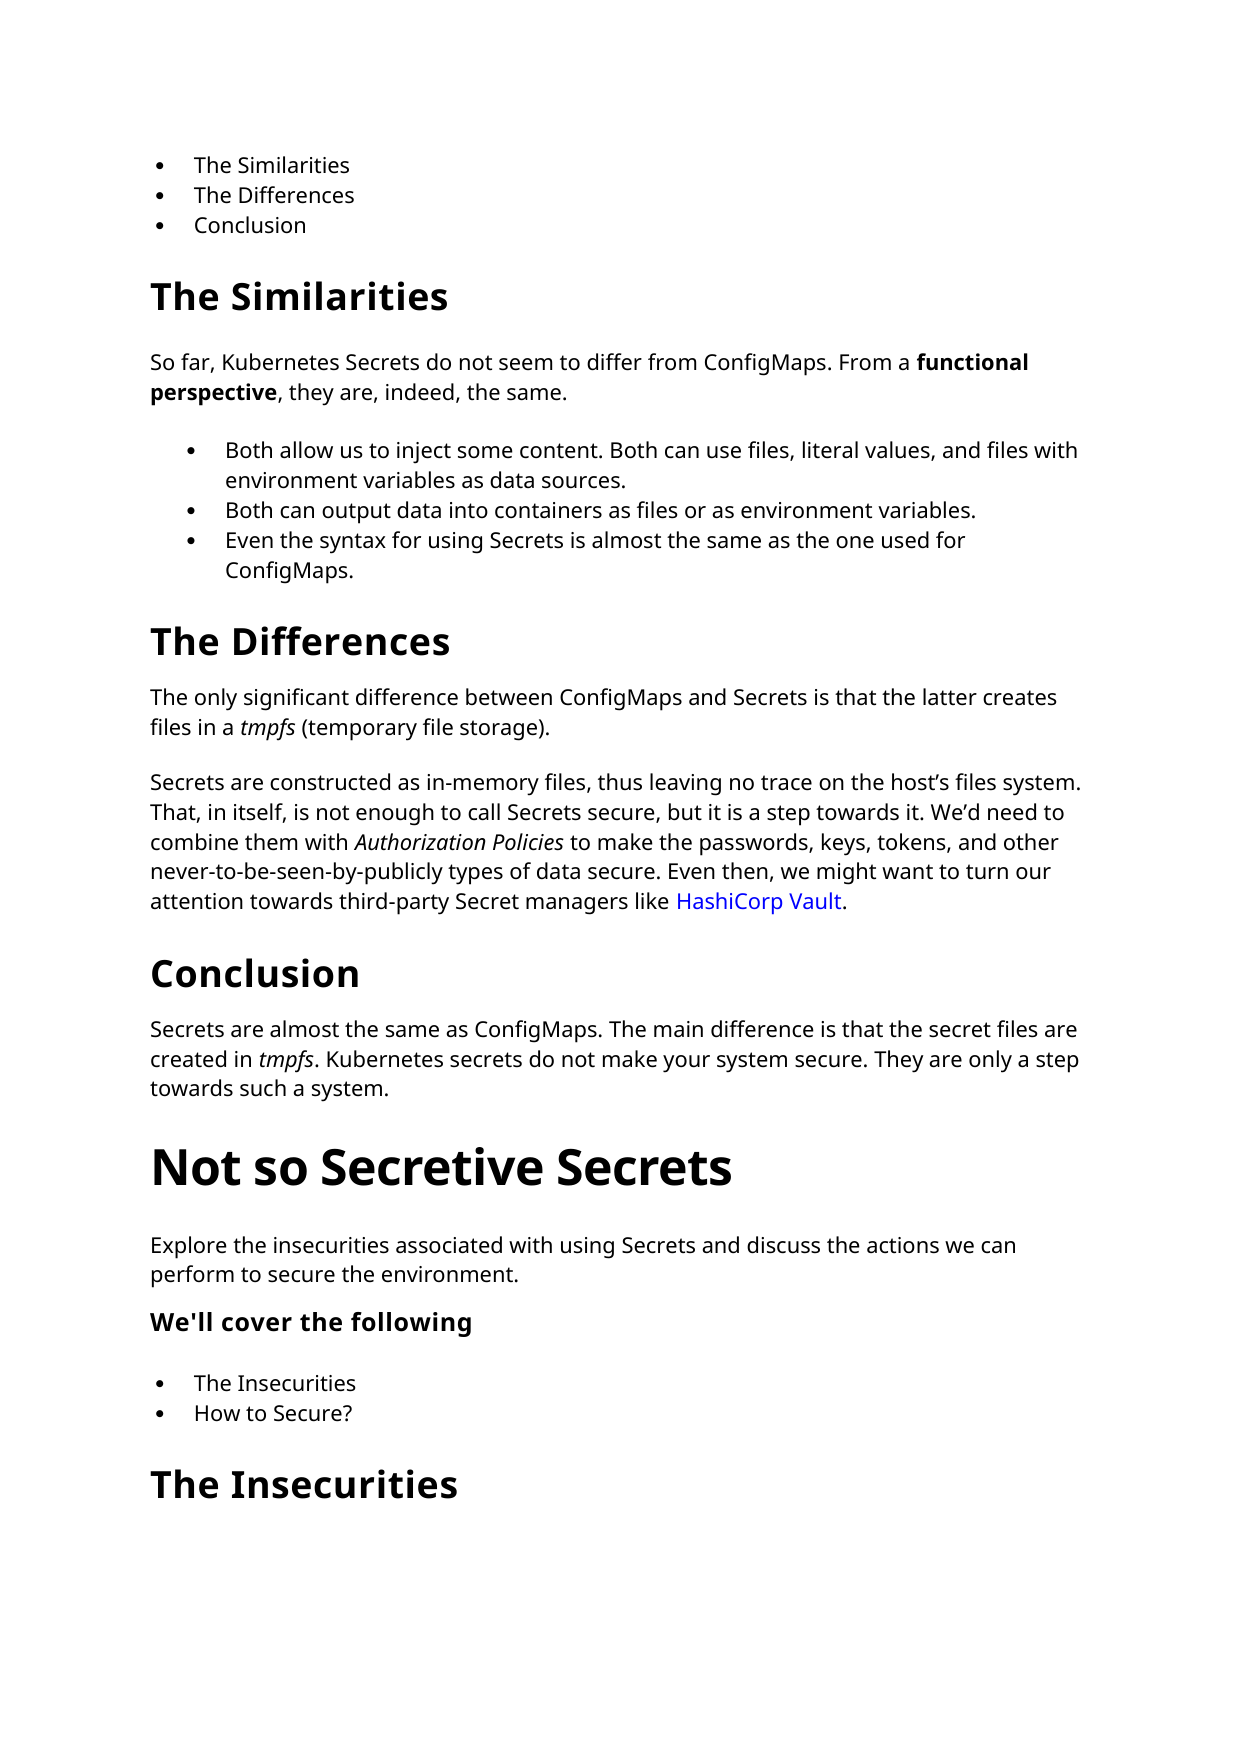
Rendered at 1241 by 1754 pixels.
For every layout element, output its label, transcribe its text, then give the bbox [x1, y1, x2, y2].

list Even the syntax for using Secrets is almost the same as the one used for ConfigMaps. [187, 525, 1090, 584]
text The only significant difference between ConfigMaps and Secrets is that the latter creates files in a tmpfs (temporary file storage). [150, 682, 1090, 742]
list The Similarities [156, 150, 1090, 180]
text We'll cover the following [150, 1305, 1090, 1339]
list Both can output data into containers as files or as environment variables. [187, 495, 1090, 525]
text Conclusion [150, 947, 1090, 998]
text Secrets are almost the same as ConfigMaps. The main difference is that the secret files are created in tmpfs. Kubernetes secrets do not make your system secure. They are only a step towards such a system. [150, 1014, 1090, 1103]
list The Insecurities [156, 1368, 1090, 1398]
text The Insecurities [150, 1459, 1090, 1510]
text Explore the insecurities associated with using Secrets and discuss the actions we can perform to secure the environment. [150, 1229, 1090, 1289]
text So far, Kubernetes Secrets do not seem to differ from ConfigMaps. From a functional perspective, they are, indeed, the same. [150, 347, 1090, 406]
text Not so Secretive Secrets [150, 1132, 1090, 1200]
list Both allow us to inject some content. Both can use files, literal values, and files with environment variables as data sources. [187, 435, 1090, 495]
text Secrets are constructed as in-memory files, thus leaving no trace on the host’s files system. That, in itself, is not enough to call Secrets secure, but it is a step towards it. We’d need to combine them with Authorization Policies to make the passwords, keys, tokens, and other never-to-be-seen-by-publicly types of data secure. Even then, we might want to turn our attention towards third-party Secret managers like HashiCorp Vault. [150, 767, 1090, 916]
list How to Secure? [156, 1398, 1090, 1428]
text The Similarities [150, 271, 1090, 322]
list Conclusion [156, 209, 1090, 239]
list The Differences [156, 180, 1090, 209]
text The Differences [150, 616, 1090, 667]
